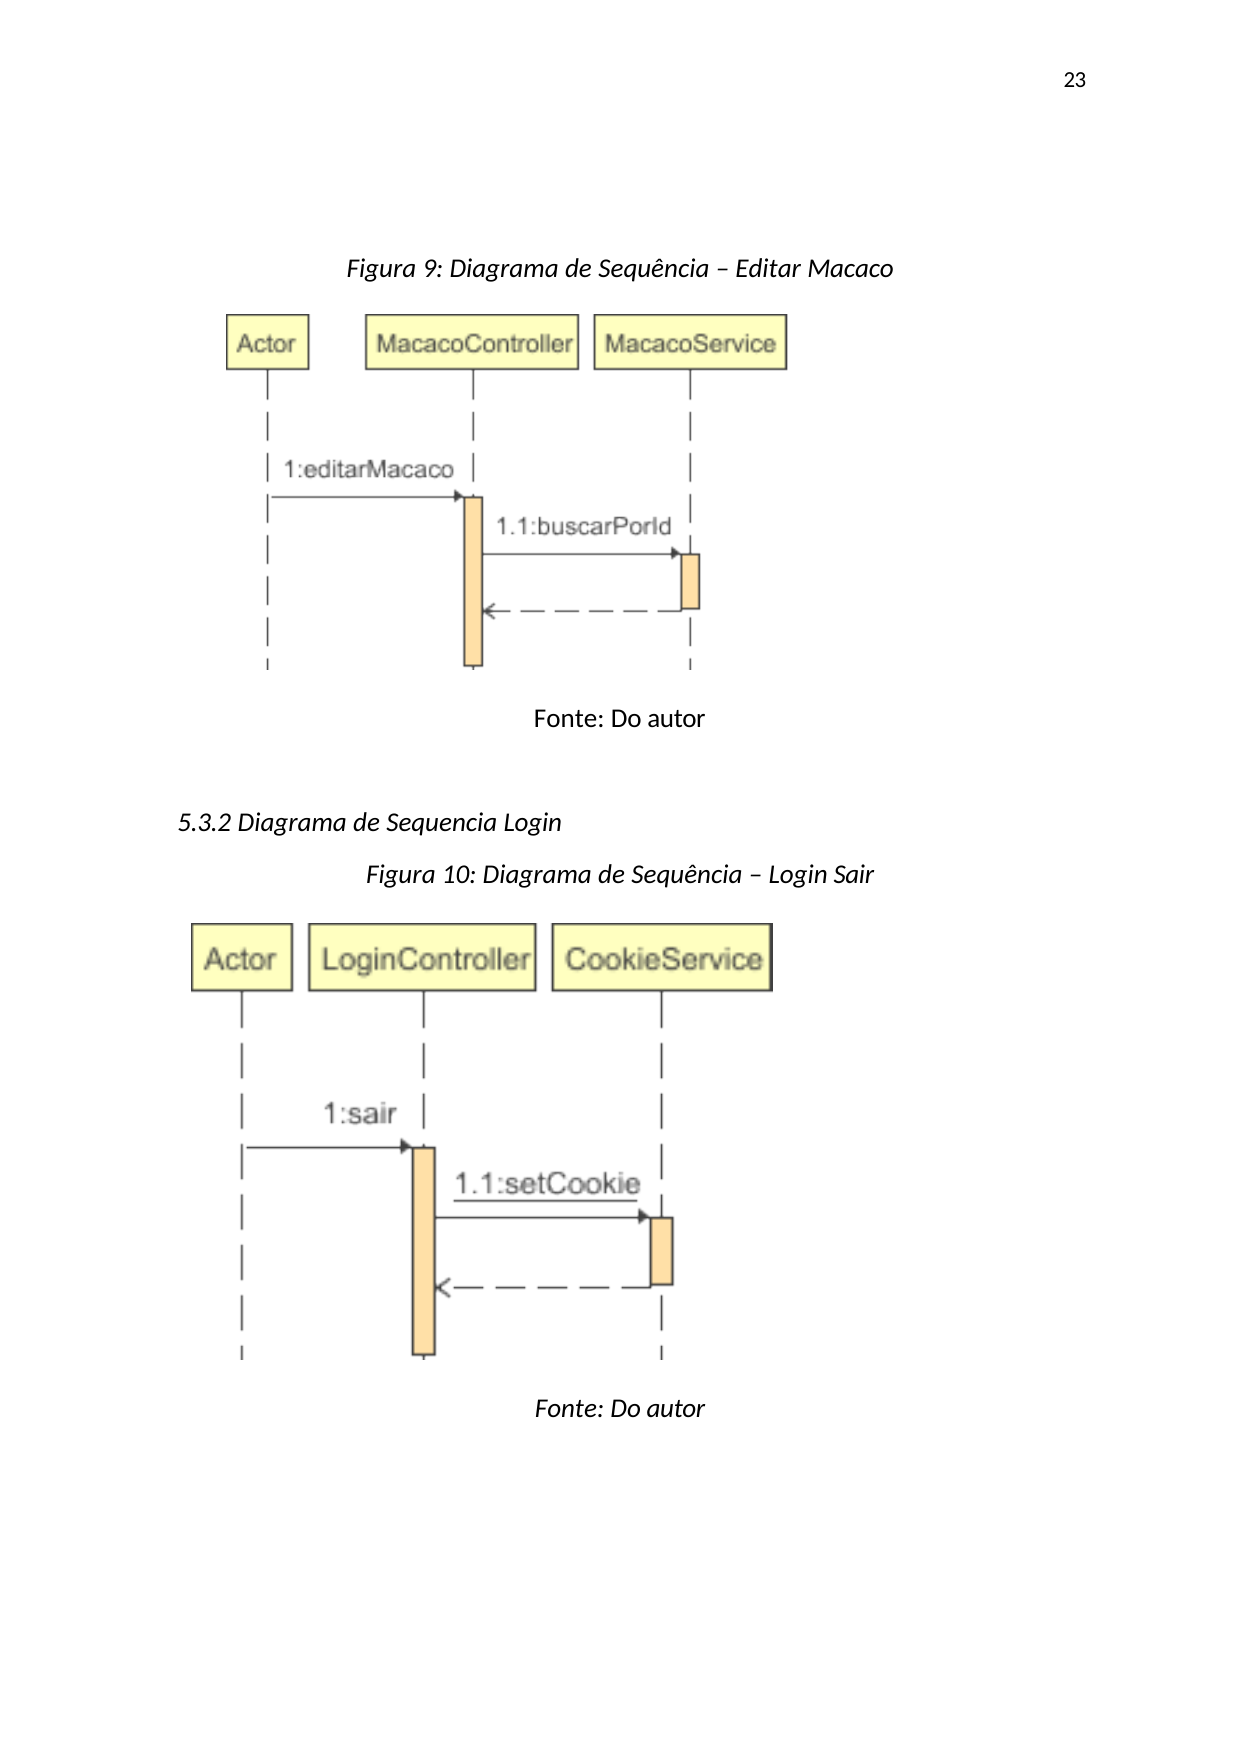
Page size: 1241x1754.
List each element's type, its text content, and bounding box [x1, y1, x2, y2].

picture [226, 314, 788, 342]
text Figura 9: Diagrama de Sequência – Editar Macaco [170, 251, 1070, 284]
list Diagrama de Sequencia Login [177, 805, 1107, 838]
text Fonte: Do autor [170, 953, 1070, 1424]
text Fonte: Do autor [207, 342, 1032, 734]
picture [191, 923, 773, 953]
text Figura 10: Diagrama de Sequência – Login Sair [170, 858, 1070, 891]
